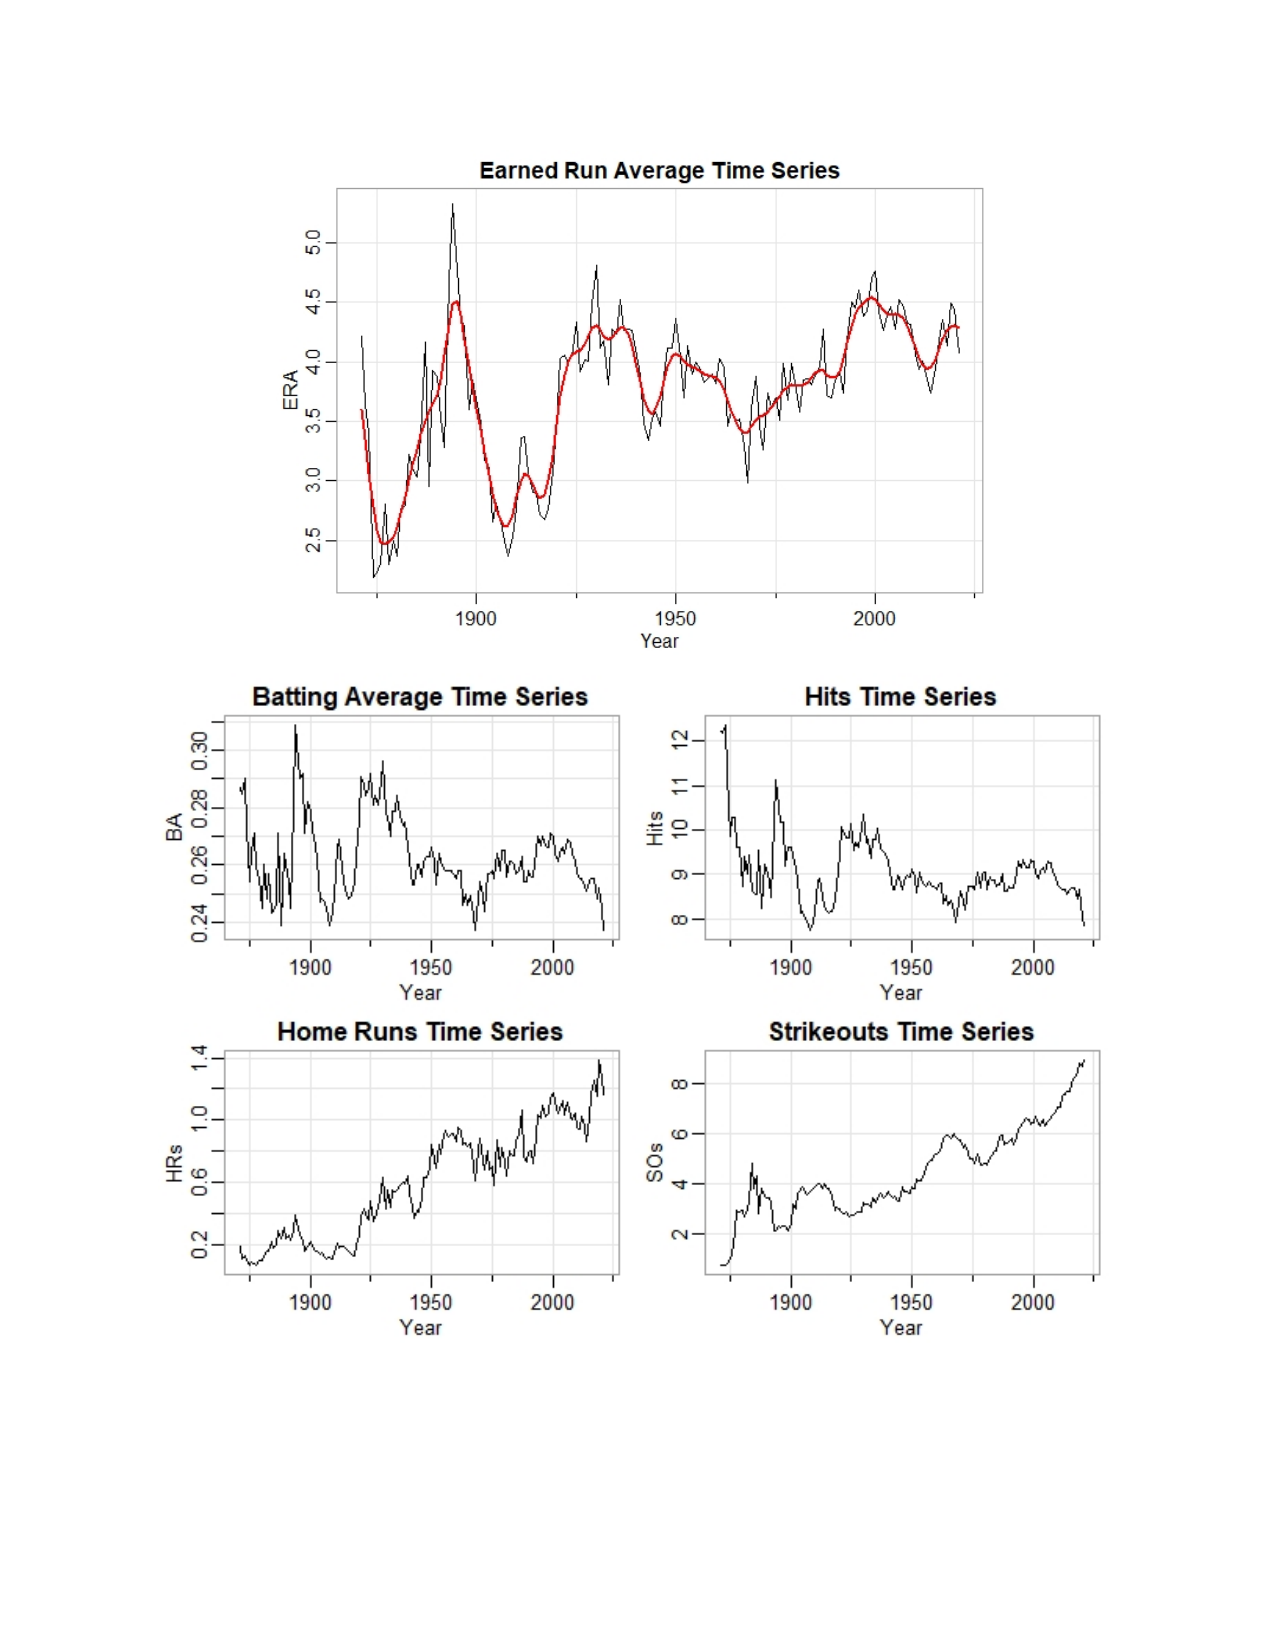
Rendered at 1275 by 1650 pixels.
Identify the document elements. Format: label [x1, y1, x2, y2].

picture [157, 673, 1118, 1343]
picture [275, 150, 1000, 655]
